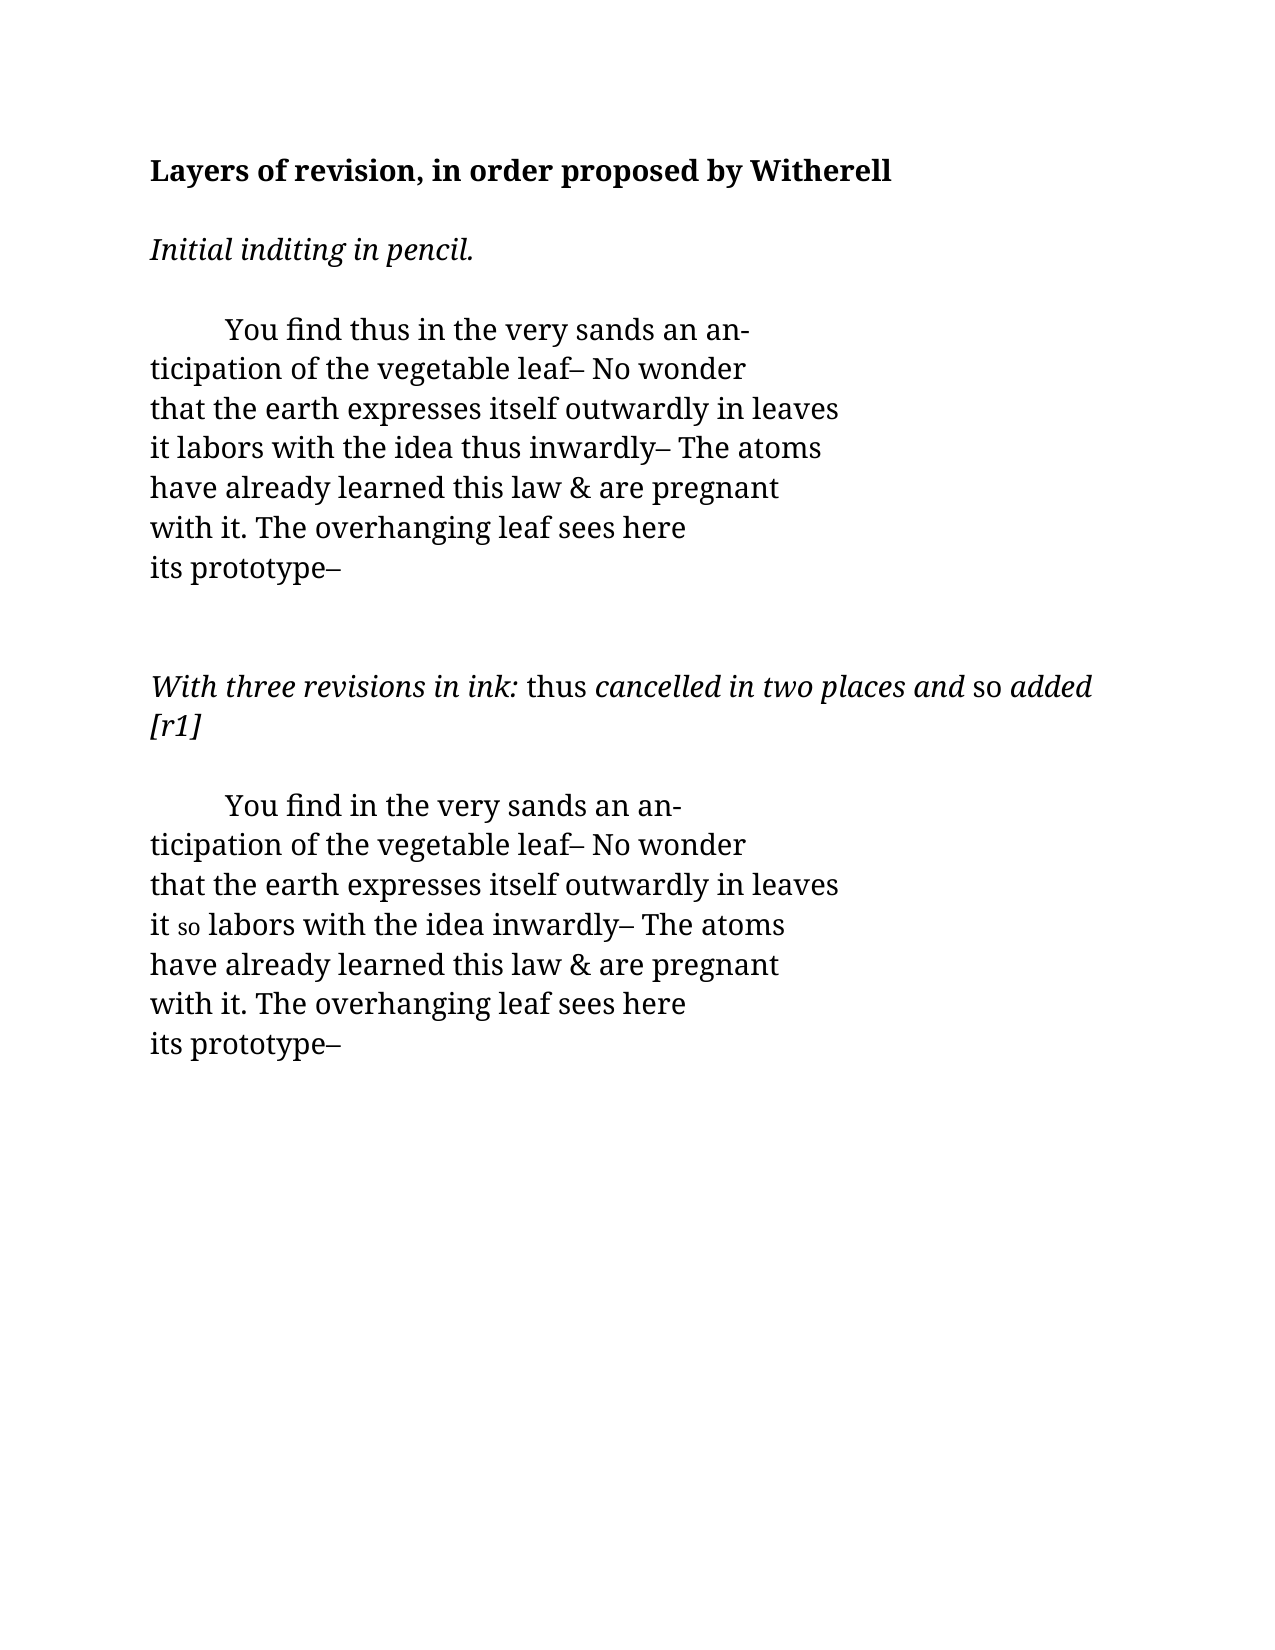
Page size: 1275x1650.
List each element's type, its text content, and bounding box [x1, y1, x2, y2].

text have already learned this law & are pregnant [150, 467, 1125, 507]
text You find in the very sands an an- [150, 785, 1125, 825]
text ticipation of the vegetable leaf– No wonder [150, 825, 1125, 864]
text Layers of revision, in order proposed by Witherell [150, 150, 1125, 190]
text its prototype– [150, 547, 1125, 587]
text it so labors with the idea inwardly– The atoms [150, 904, 1125, 944]
text with it. The overhanging leaf sees here [150, 983, 1125, 1023]
text its prototype– [150, 1023, 1125, 1063]
text with it. The overhanging leaf sees here [150, 507, 1125, 547]
text that the earth expresses itself outwardly in leaves [150, 864, 1125, 904]
text it labors with the idea thus inwardly– The atoms [150, 428, 1125, 467]
text Initial inditing in pencil. [150, 229, 1125, 269]
text ticipation of the vegetable leaf– No wonder [150, 348, 1125, 388]
text With three revisions in ink: thus cancelled in two places and so added [r1] [150, 666, 1125, 745]
text You find thus in the very sands an an- [150, 309, 1125, 348]
text have already learned this law & are pregnant [150, 944, 1125, 983]
text that the earth expresses itself outwardly in leaves [150, 388, 1125, 428]
